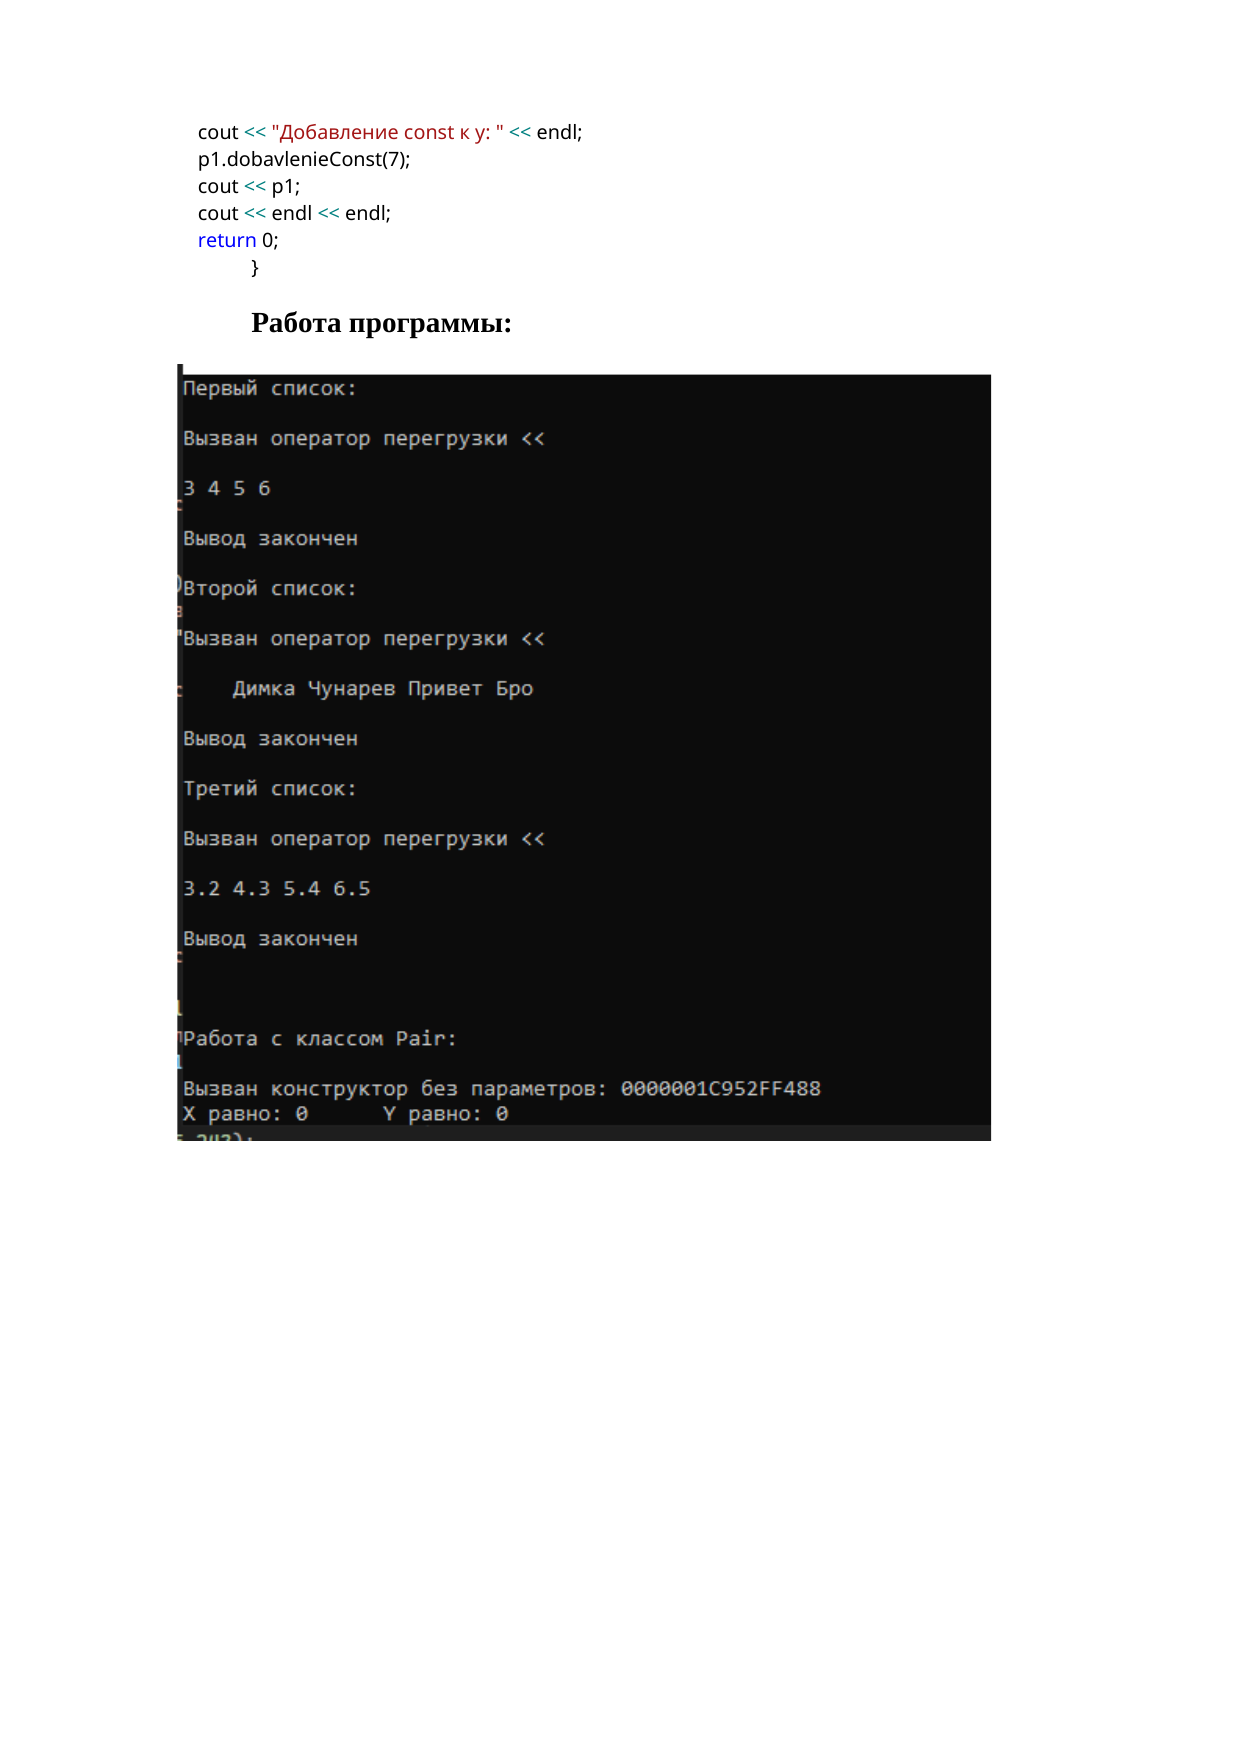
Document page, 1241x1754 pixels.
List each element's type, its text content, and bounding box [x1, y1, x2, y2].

text Работа программы: [177, 305, 1152, 338]
text cout << "Добавление const к y: " << endl; [177, 118, 1152, 145]
text cout << p1; [177, 172, 1152, 199]
text p1.dobavlenieConst(7); [177, 145, 1152, 172]
text return 0; [177, 226, 1152, 253]
text } [177, 253, 1152, 280]
text cout << endl << endl; [177, 199, 1152, 226]
picture [177, 364, 992, 1141]
